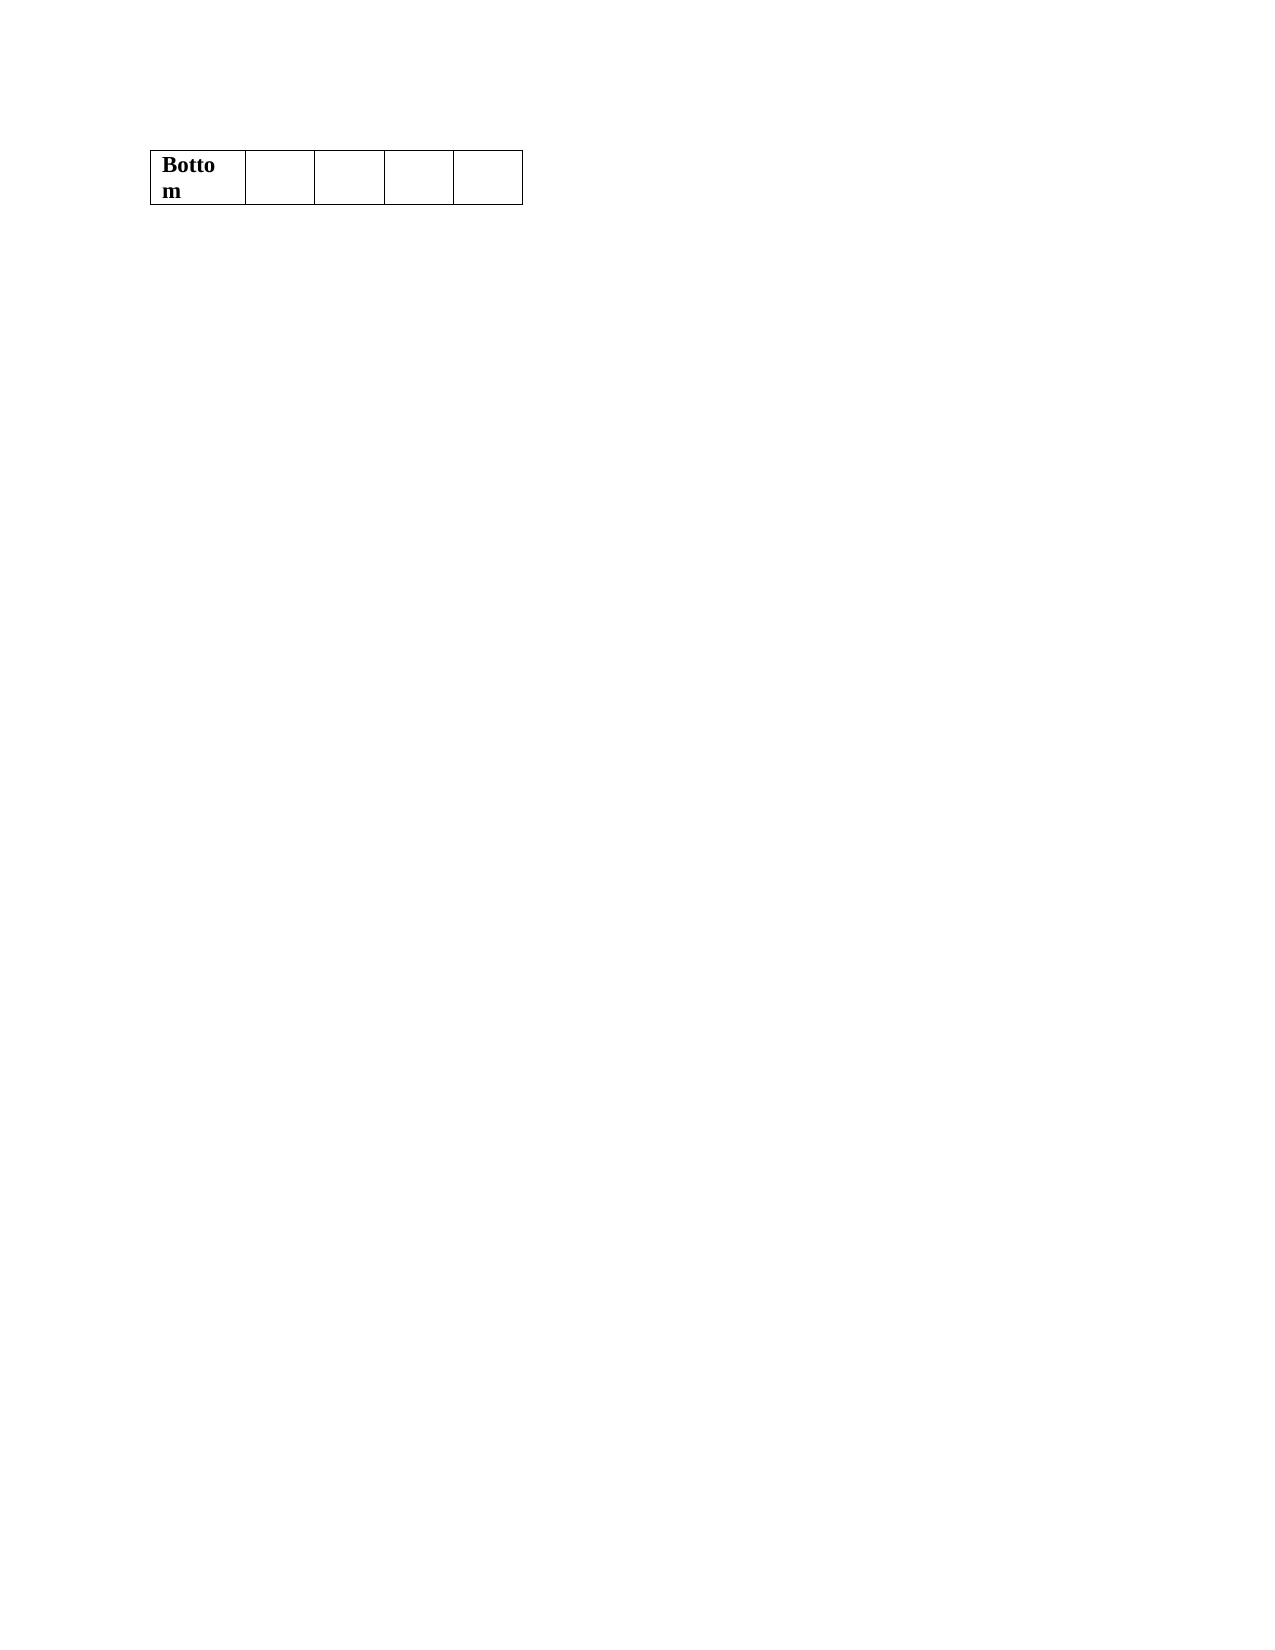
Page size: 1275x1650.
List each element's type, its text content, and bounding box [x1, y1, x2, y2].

table_header [385, 151, 453, 204]
table_header [315, 151, 384, 204]
table_header Bottom [151, 151, 245, 204]
table_header [246, 151, 314, 204]
table_header [454, 151, 522, 204]
